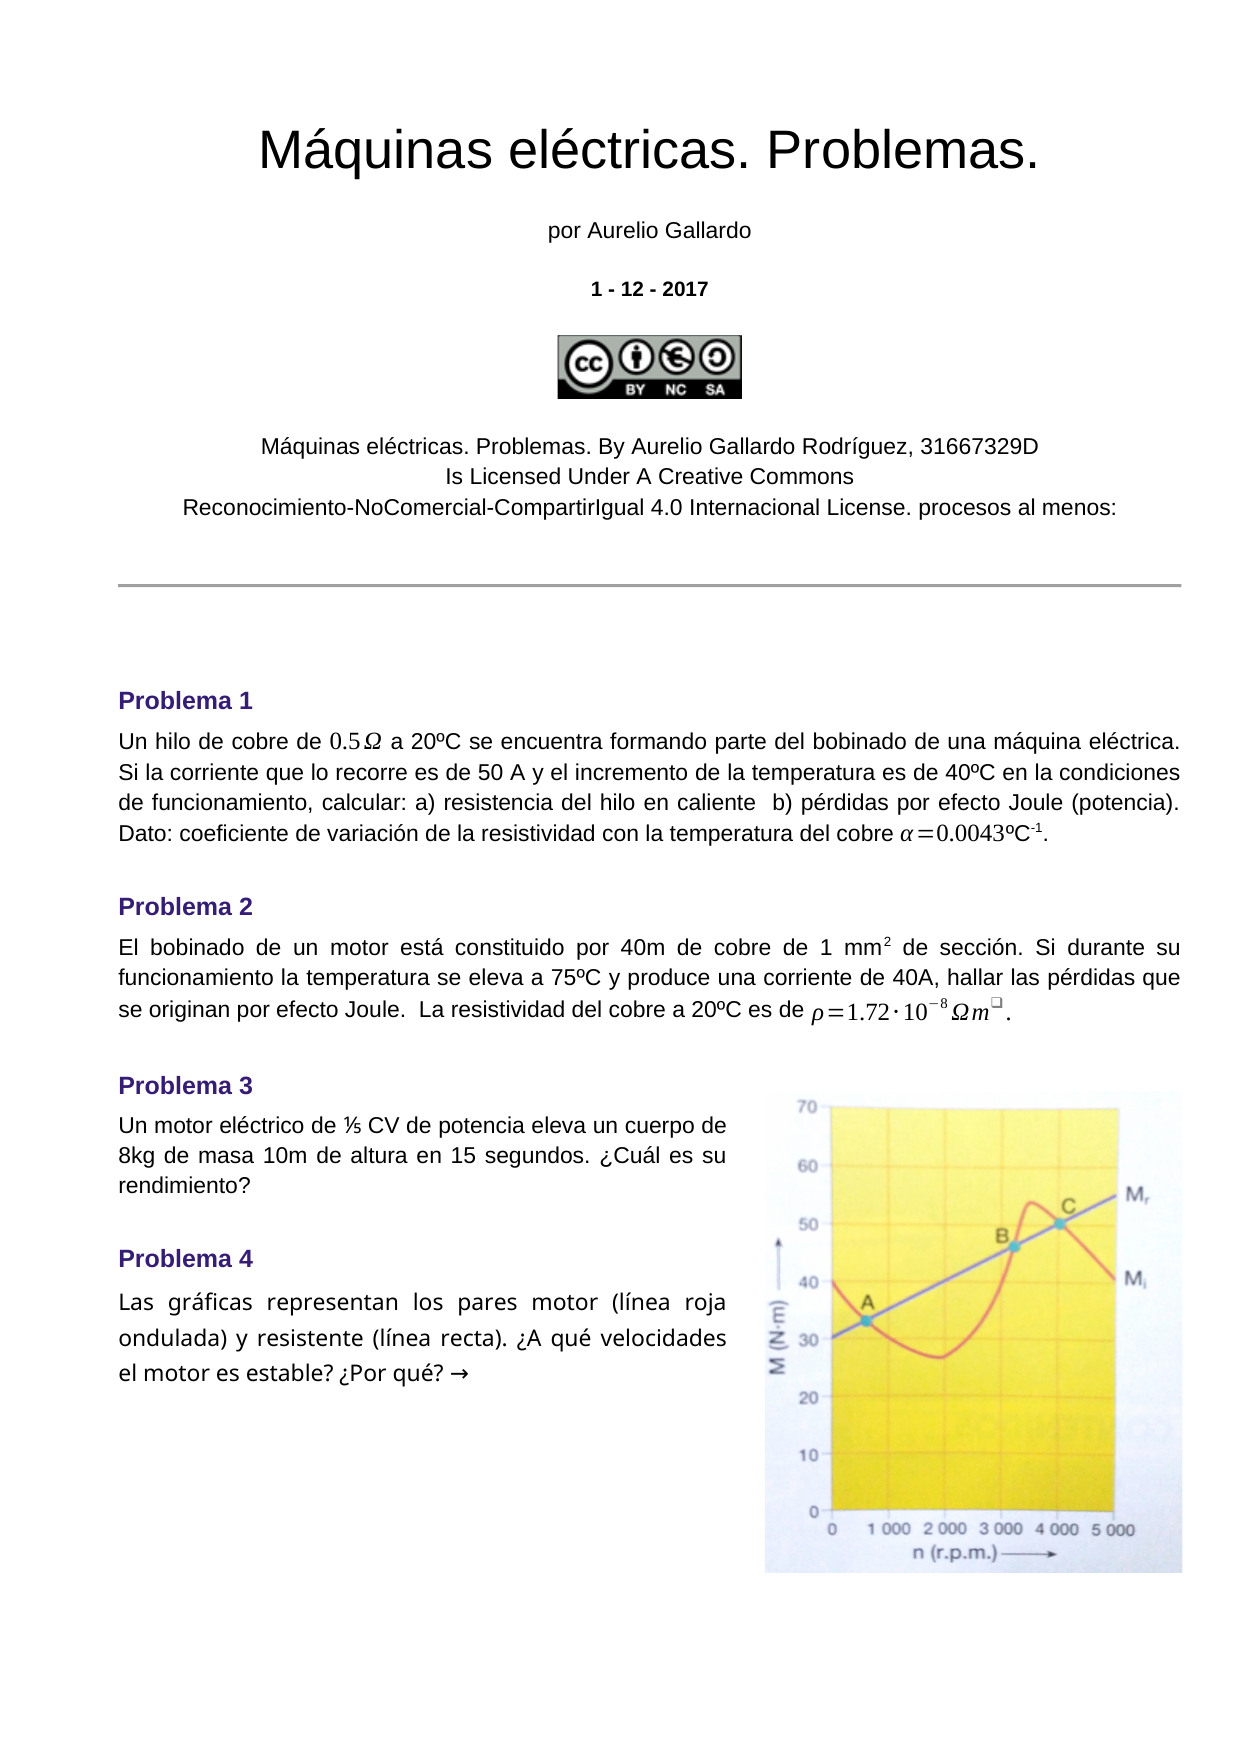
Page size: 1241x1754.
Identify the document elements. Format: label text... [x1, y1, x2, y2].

text 1 - 12 - 2017 [118, 277, 1181, 301]
text Reconocimiento-NoComercial-CompartirIgual 4.0 Internacional License. procesos al menos: [118, 493, 1181, 520]
subtitle Problema 1 [118, 686, 1181, 715]
text Las gráficas representan los pares motor (línea roja ondulada) y resistente (línea recta). ¿A qué velocidades el motor es estable? ¿Por qué? → [118, 1286, 764, 1389]
text Un hilo de cobre de a 20ºC se encuentra formando parte del bobinado de una máquina eléctrica. Si la corriente que lo recorre es de 50 A y el incremento de la temperatura es de 40ºC en la condiciones de funcionamiento, calcular: a) resistencia del hilo en caliente b) pérdidas por efecto Joule (potencia). Dato: coeficiente de variación de la resistividad con la temperatura del cobre ºC-1. [118, 727, 1181, 847]
text El bobinado de un motor está constituido por 40m de cobre de 1 mm2 de sección. Si durante su funcionamiento la temperatura se eleva a 75ºC y produce una corriente de 40A, hallar las pérdidas que se originan por efecto Joule. La resistividad del cobre a 20ºC es de [118, 934, 1181, 1025]
text Is Licensed Under A Creative Commons [118, 463, 1181, 489]
picture [557, 335, 742, 399]
text Máquinas eléctricas. Problemas. By Aurelio Gallardo Rodríguez, 31667329D [118, 433, 1181, 459]
picture [764, 1091, 1183, 1573]
subtitle Problema 4 [118, 1244, 764, 1273]
text Un motor eléctrico de ⅕ CV de potencia eleva un cuerpo de 8kg de masa 10m de altura en 15 segundos. ¿Cuál es su rendimiento? [118, 1112, 764, 1199]
text por Aurelio Gallardo [118, 217, 1181, 243]
title Máquinas eléctricas. Problemas. [118, 118, 1181, 180]
subtitle Problema 2 [118, 892, 1181, 921]
subtitle Problema 3 [118, 1071, 1181, 1099]
